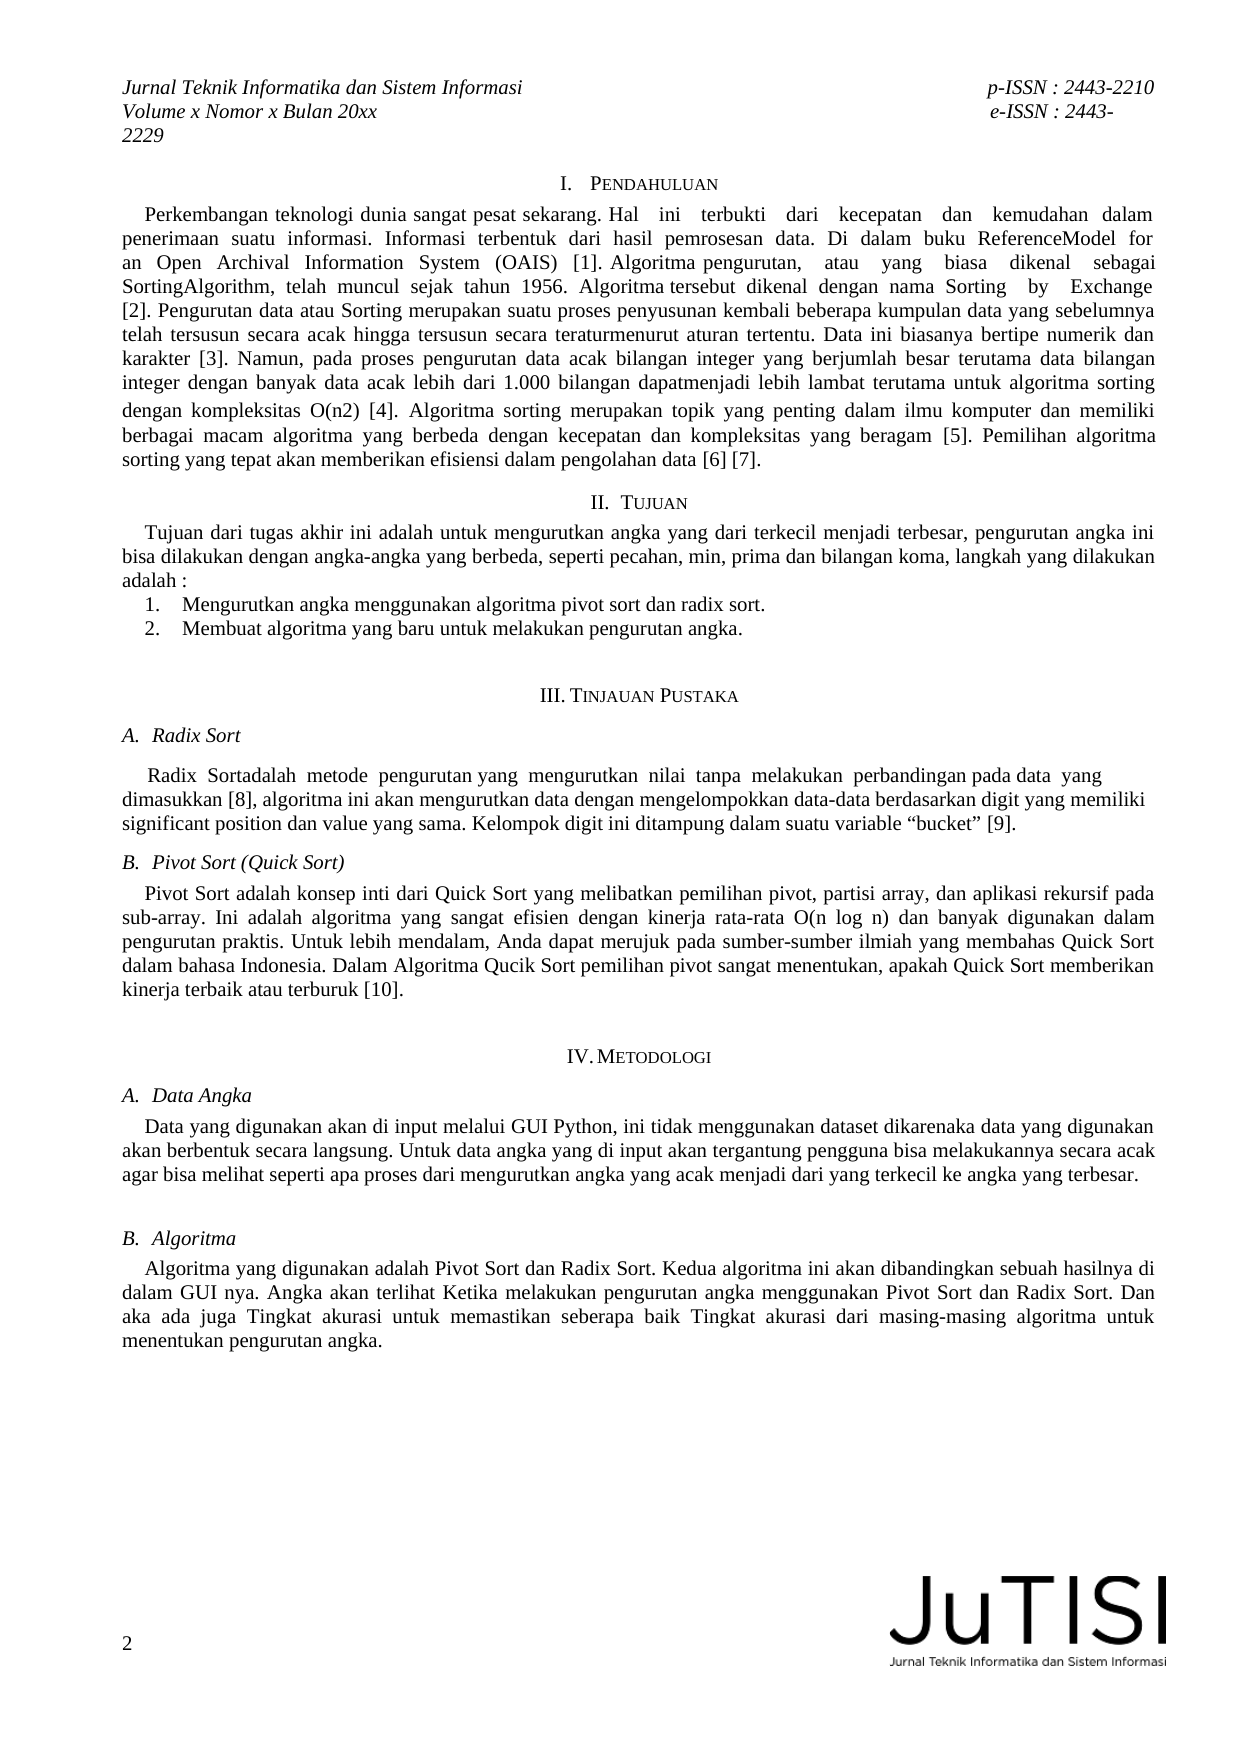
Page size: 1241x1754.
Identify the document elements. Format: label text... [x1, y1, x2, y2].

subtitle Data Angka [122, 1083, 1156, 1107]
text Data yang digunakan akan di input melalui GUI Python, ini tidak menggunakan dataset dikarenaka data yang digunakan akan berbentuk secara langsung. Untuk data angka yang di input akan tergantung pengguna bisa melakukannya secara acak agar bisa melihat seperti apa proses dari mengurutkan angka yang acak menjadi dari yang terkecil ke angka yang terbesar. [122, 1114, 1156, 1186]
list Algoritma [122, 1226, 1156, 1250]
subtitle Tujuan [122, 490, 1156, 514]
list Radix Sort [122, 723, 1156, 747]
picture [889, 1576, 1166, 1666]
text Tujuan dari tugas akhir ini adalah untuk mengurutkan angka yang dari terkecil menjadi terbesar, pengurutan angka ini bisa dilakukan dengan angka-angka yang berbeda, seperti pecahan, min, prima dan bilangan koma, langkah yang dilakukan adalah : [122, 520, 1156, 592]
list Membuat algoritma yang baru untuk melakukan pengurutan angka. [144, 616, 1156, 640]
text Radix Sortadalah metode pengurutan yang mengurutkan nilai tanpa melakukan perbandingan pada data yang dimasukkan , algoritma ini akan mengurutkan data dengan mengelompokkan data-data berdasarkan digit yang memiliki significant position dan value yang sama. Kelompok digit ini ditampung dalam suatu variable “bucket”. [122, 762, 1156, 835]
subtitle Metodologi [122, 1044, 1156, 1068]
text Algoritma yang digunakan adalah Pivot Sort dan Radix Sort. Kedua algoritma ini akan dibandingkan sebuah hasilnya di dalam GUI nya. Angka akan terlihat Ketika melakukan pengurutan angka menggunakan Pivot Sort dan Radix Sort. Dan aka ada juga Tingkat akurasi untuk memastikan seberapa baik Tingkat akurasi dari masing-masing algoritma untuk menentukan pengurutan angka. [122, 1256, 1156, 1352]
text Pivot Sort adalah konsep inti dari Quick Sort yang melibatkan pemilihan pivot, partisi array, dan aplikasi rekursif pada sub-array. Ini adalah algoritma yang sangat efisien dengan kinerja rata-rata O(n log n) dan banyak digunakan dalam pengurutan praktis. Untuk lebih mendalam, Anda dapat merujuk pada sumber-sumber ilmiah yang membahas Quick Sort dalam bahasa Indonesia. Dalam Algoritma Qucik Sort pemilihan pivot sangat menentukan, apakah Quick Sort memberikan kinerja terbaik atau terburuk. [122, 881, 1156, 1001]
subtitle Pendahuluan [122, 171, 1156, 195]
text Perkembangan teknologi dunia sangat pesat sekarang. Hal ini terbukti dari kecepatan dan kemudahan dalam penerimaan suatu informasi. Informasi terbentuk dari hasil pemrosesan data. Di dalam buku ReferenceModel for an Open Archival Information System (OAIS) . Algoritma pengurutan, atau yang biasa dikenal sebagai SortingAlgorithm, telah muncul sejak tahun 1956. Algoritma tersebut dikenal dengan nama Sorting by Exchange . Pengurutan data atau Sorting merupakan suatu proses penyusunan kembali beberapa kumpulan data yang sebelumnya telah tersusun secara acak hingga tersusun secara teraturmenurut aturan tertentu. Data ini biasanya bertipe numerik dan karakter. Namun, pada proses pengurutan data acak bilangan integer yang berjumlah besar terutama data bilangan integer dengan banyak data acak lebih dari 1.000 bilangan dapatmenjadi lebih lambat terutama untuk algoritma sorting dengan kompleksitas O(n2). Algoritma sorting merupakan topik yang penting dalam ilmu komputer dan memiliki berbagai macam algoritma yang berbeda dengan kecepatan dan kompleksitas yang beragam. Pemilihan algoritma sorting yang tepat akan memberikan efisiensi dalam pengolahan data. [122, 202, 1156, 471]
subtitle Pivot Sort (Quick Sort) [122, 850, 1156, 874]
subtitle Tinjauan Pustaka [122, 683, 1156, 707]
list Mengurutkan angka menggunakan algoritma pivot sort dan radix sort. [144, 592, 1156, 616]
